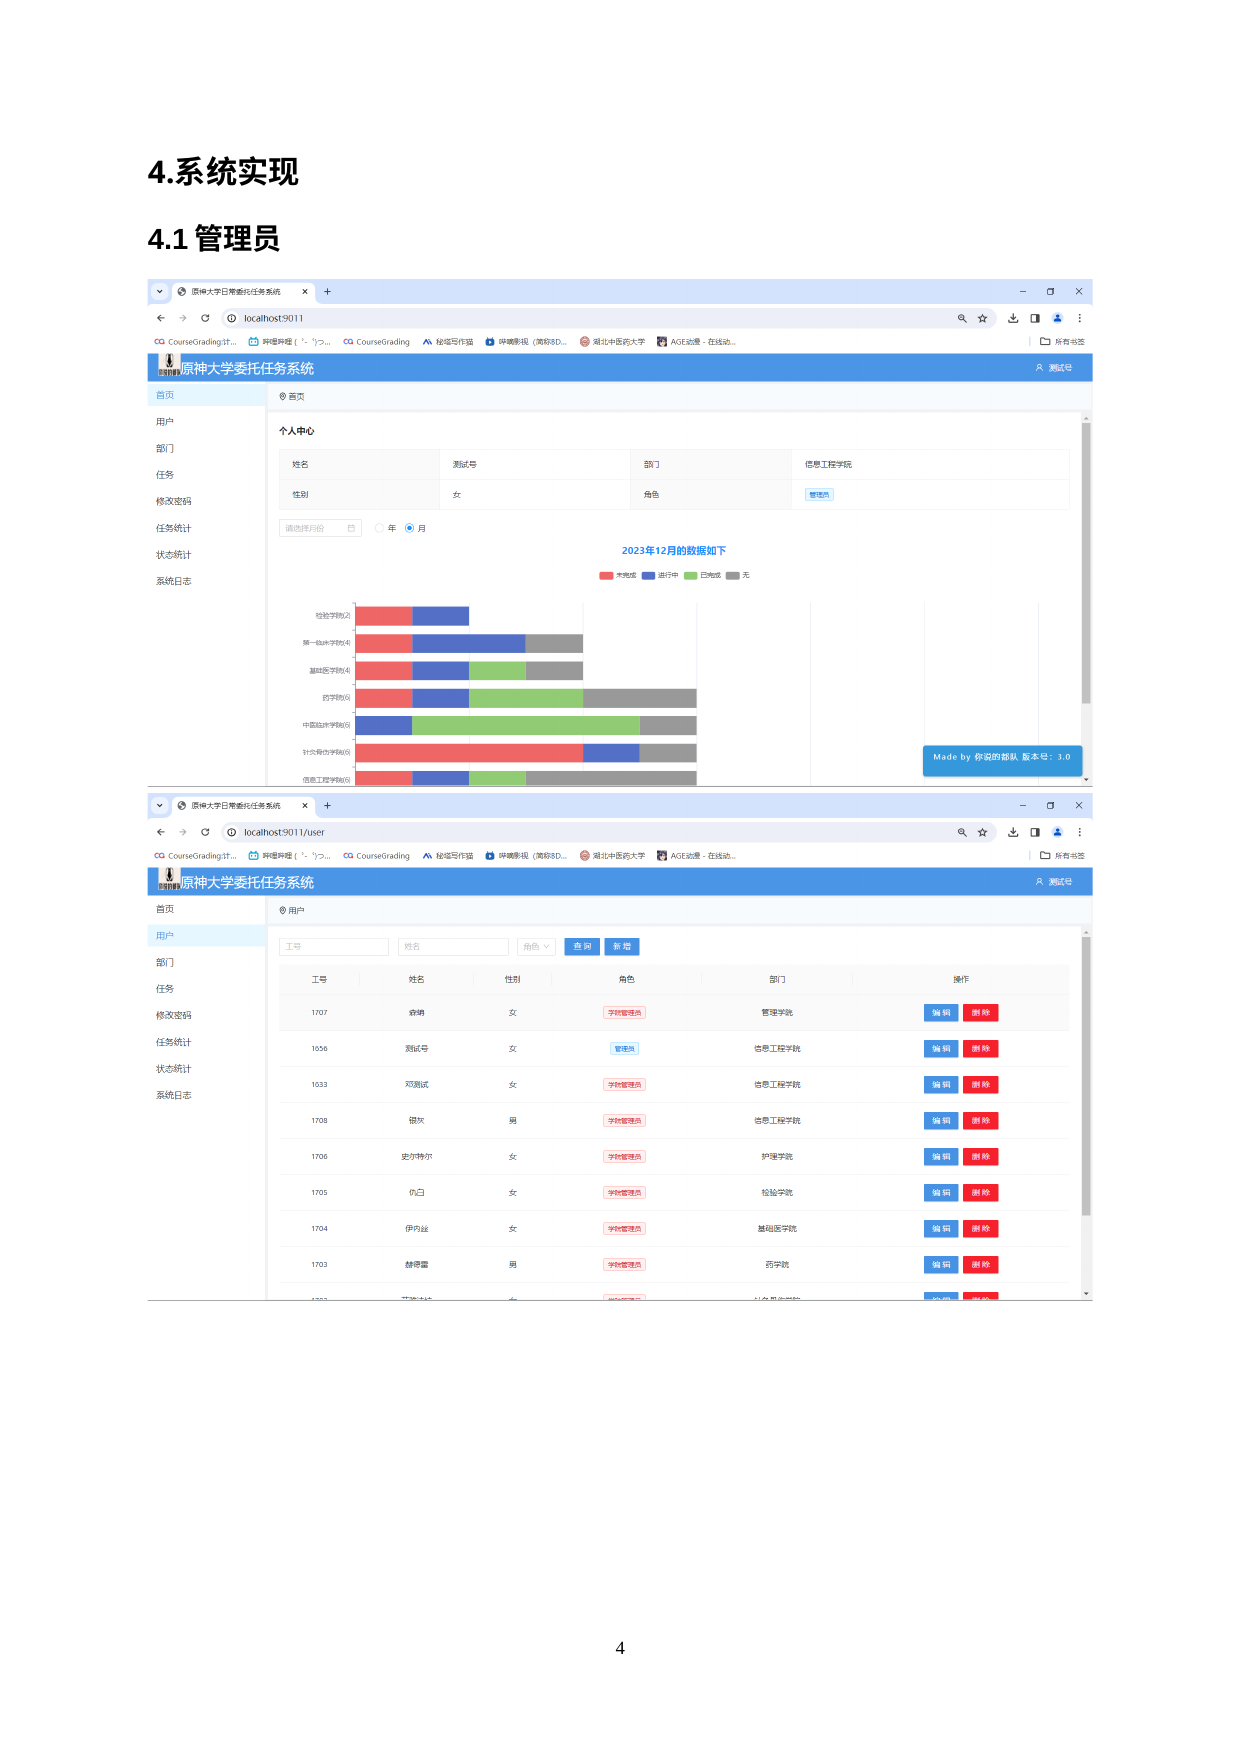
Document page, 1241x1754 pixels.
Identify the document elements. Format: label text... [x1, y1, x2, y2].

picture [147, 793, 1093, 1301]
subtitle 4.系统实现 [148, 148, 1092, 193]
subtitle 4.1管理员 [148, 216, 1092, 258]
picture [147, 279, 1093, 787]
